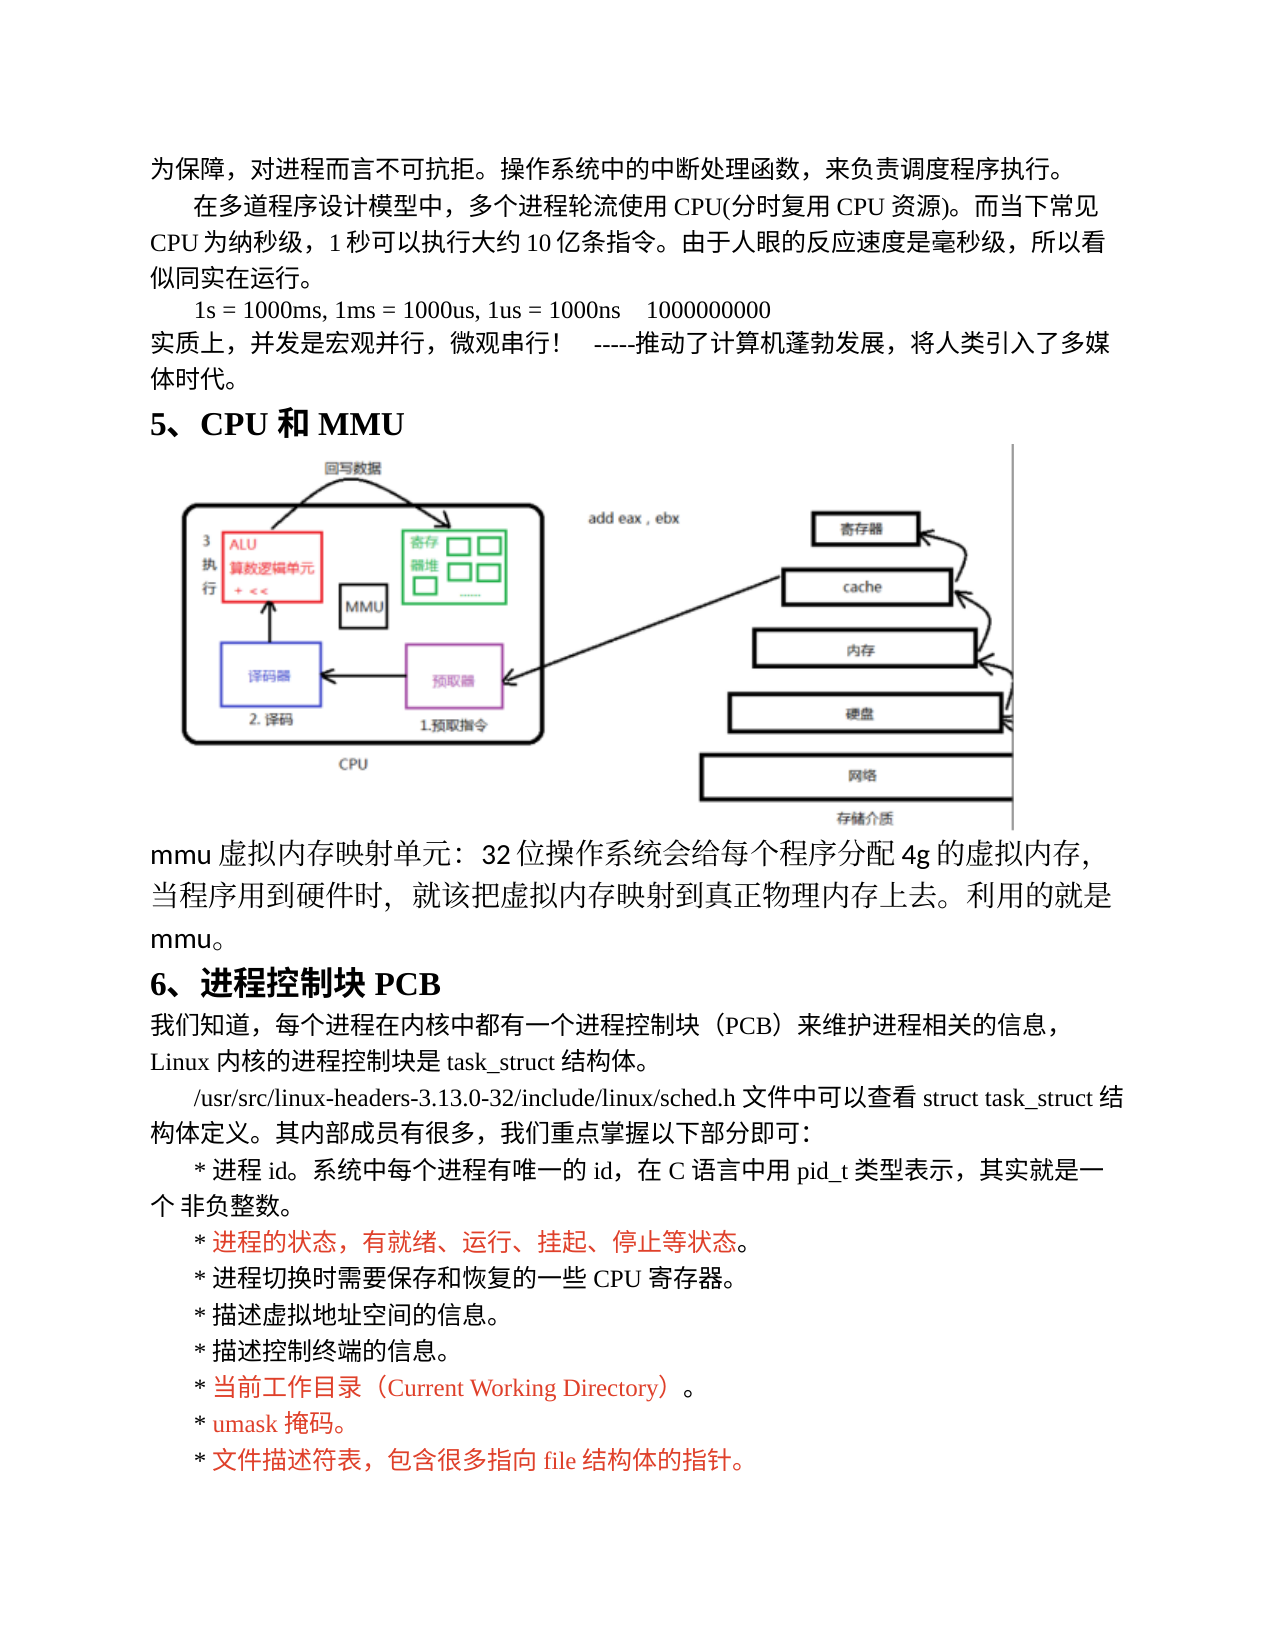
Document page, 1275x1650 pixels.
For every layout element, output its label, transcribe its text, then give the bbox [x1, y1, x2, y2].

text * 当前工作目录（Current Working Directory）。 [150, 1368, 1125, 1404]
text mmu 虚拟内存映射单元：32位操作系统会给每个程序分配4g的虚拟内存， [150, 831, 1125, 873]
text * 描述控制终端的信息。 [150, 1331, 1125, 1368]
text * umask 掩码。 [150, 1404, 1125, 1440]
text 1s = 1000ms, 1ms = 1000us, 1us = 1000ns 1000000000 [150, 295, 1125, 324]
text * 进程 id。系统中每个进程有唯一的 id，在 C 语言中用 pid_t 类型表示，其实就是一个 非负整数。 [150, 1150, 1125, 1223]
text 在多道程序设计模型中，多个进程轮流使用CPU(分时复用 CPU 资源)。而当下常见CPU为纳秒级，1秒可以执行大约10亿条指令。由于人眼的反应速度是毫秒级，所以看似同实在运行。 [150, 186, 1125, 295]
text /usr/src/linux-headers-3.13.0-32/include/linux/sched.h 文件中可以查看 struct task_struct 结构体定义。其内部成员有很多，我们重点掌握以下部分即可： [150, 1078, 1125, 1150]
text * 描述虚拟地址空间的信息。 [150, 1295, 1125, 1331]
text 我们知道，每个进程在内核中都有一个进程控制块（PCB）来维护进程相关的信息，Linux 内核的进程控制块是 task_struct 结构体。 [150, 1005, 1125, 1078]
text 实质上，并发是宏观并行，微观串行！ -----推动了计算机蓬勃发展，将人类引入了多媒体时代。 [150, 324, 1125, 396]
text 当程序用到硬件时，就该把虚拟内存映射到真正物理内存上去。利用的就是mmu。 [150, 873, 1125, 957]
text * 进程切换时需要保存和恢复的一些 CPU 寄存器。 [150, 1259, 1125, 1295]
text 6、进程控制块 PCB [150, 957, 1125, 1005]
picture [150, 444, 1014, 832]
text 5、CPU 和 MMU [150, 396, 1125, 444]
text * 进程的状态，有就绪、运行、挂起、停止等状态。 [150, 1223, 1125, 1259]
text * 文件描述符表，包含很多指向 file 结构体的指针。 [150, 1440, 1125, 1476]
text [150, 150, 1125, 186]
